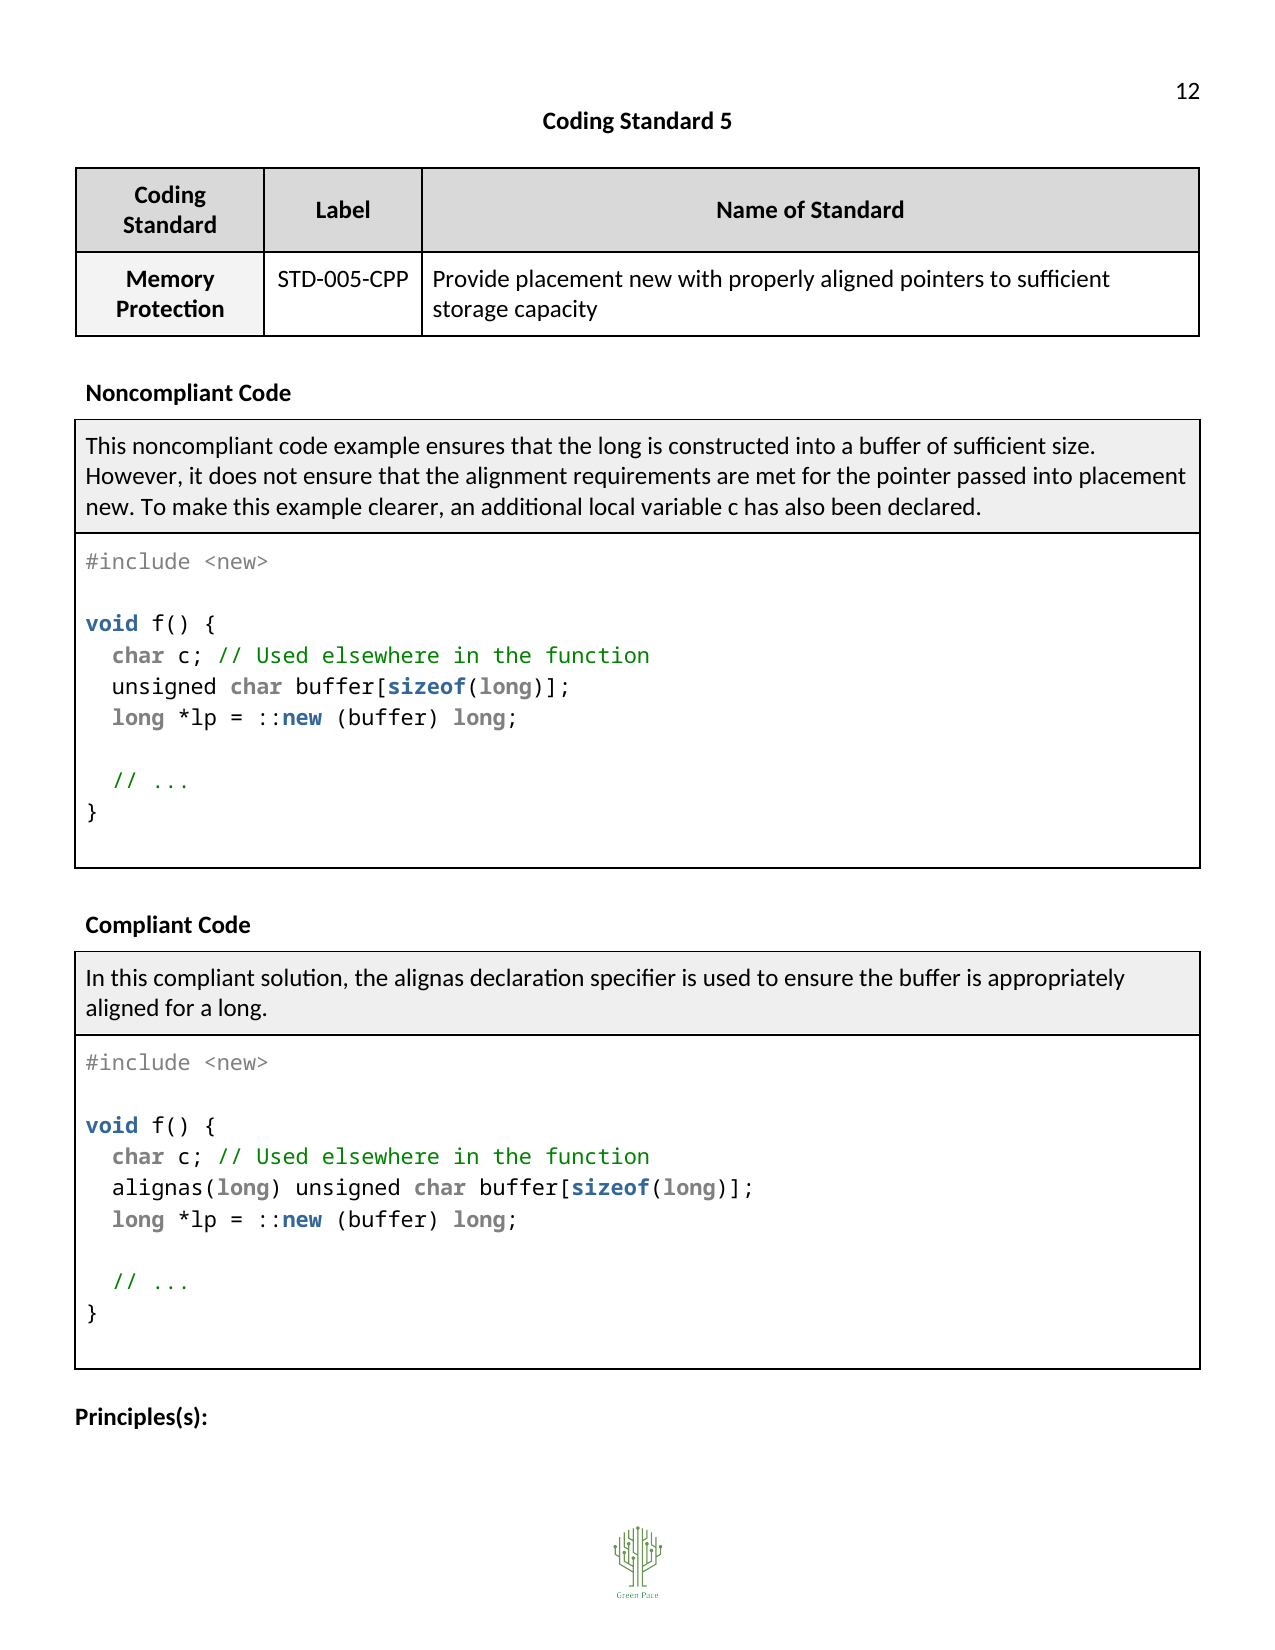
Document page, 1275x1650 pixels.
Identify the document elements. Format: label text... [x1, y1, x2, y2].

table_header Noncompliant Code [75, 367, 1200, 418]
table_cell Memory Protection [77, 253, 263, 334]
table_header Compliant Code [75, 899, 1200, 951]
table_cell This noncompliant code example ensures that the long is constructed into a buffer of sufficient size. However, it does not ensure that the alignment requirements are met for the pointer passed into placement new. To make this example clearer, an additional local variable c has also been declared. [76, 420, 1199, 532]
table_cell STD-005-CPP [265, 253, 421, 334]
table_cell #include <new> void f() { char c; // Used elsewhere in the function alignas(long) unsigned char buffer[sizeof(long)]; long *lp = ::new (buffer) long; // ... } [76, 1036, 1199, 1368]
subtitle Coding Standard 5 [75, 106, 1200, 136]
table_cell In this compliant solution, the alignas declaration specifier is used to ensure the buffer is appropriately aligned for a long. [76, 952, 1199, 1033]
table_header Name of Standard [423, 169, 1198, 251]
picture [605, 1521, 670, 1606]
table_header Label [265, 169, 421, 251]
table_cell Provide placement new with properly aligned pointers to sufficient storage capacity [423, 253, 1198, 334]
table_header Coding Standard [77, 169, 263, 251]
text Principles(s): [75, 1401, 1200, 1431]
table_cell #include <new> void f() { char c; // Used elsewhere in the function unsigned char buffer[sizeof(long)]; long *lp = ::new (buffer) long; // ... } [76, 534, 1199, 867]
